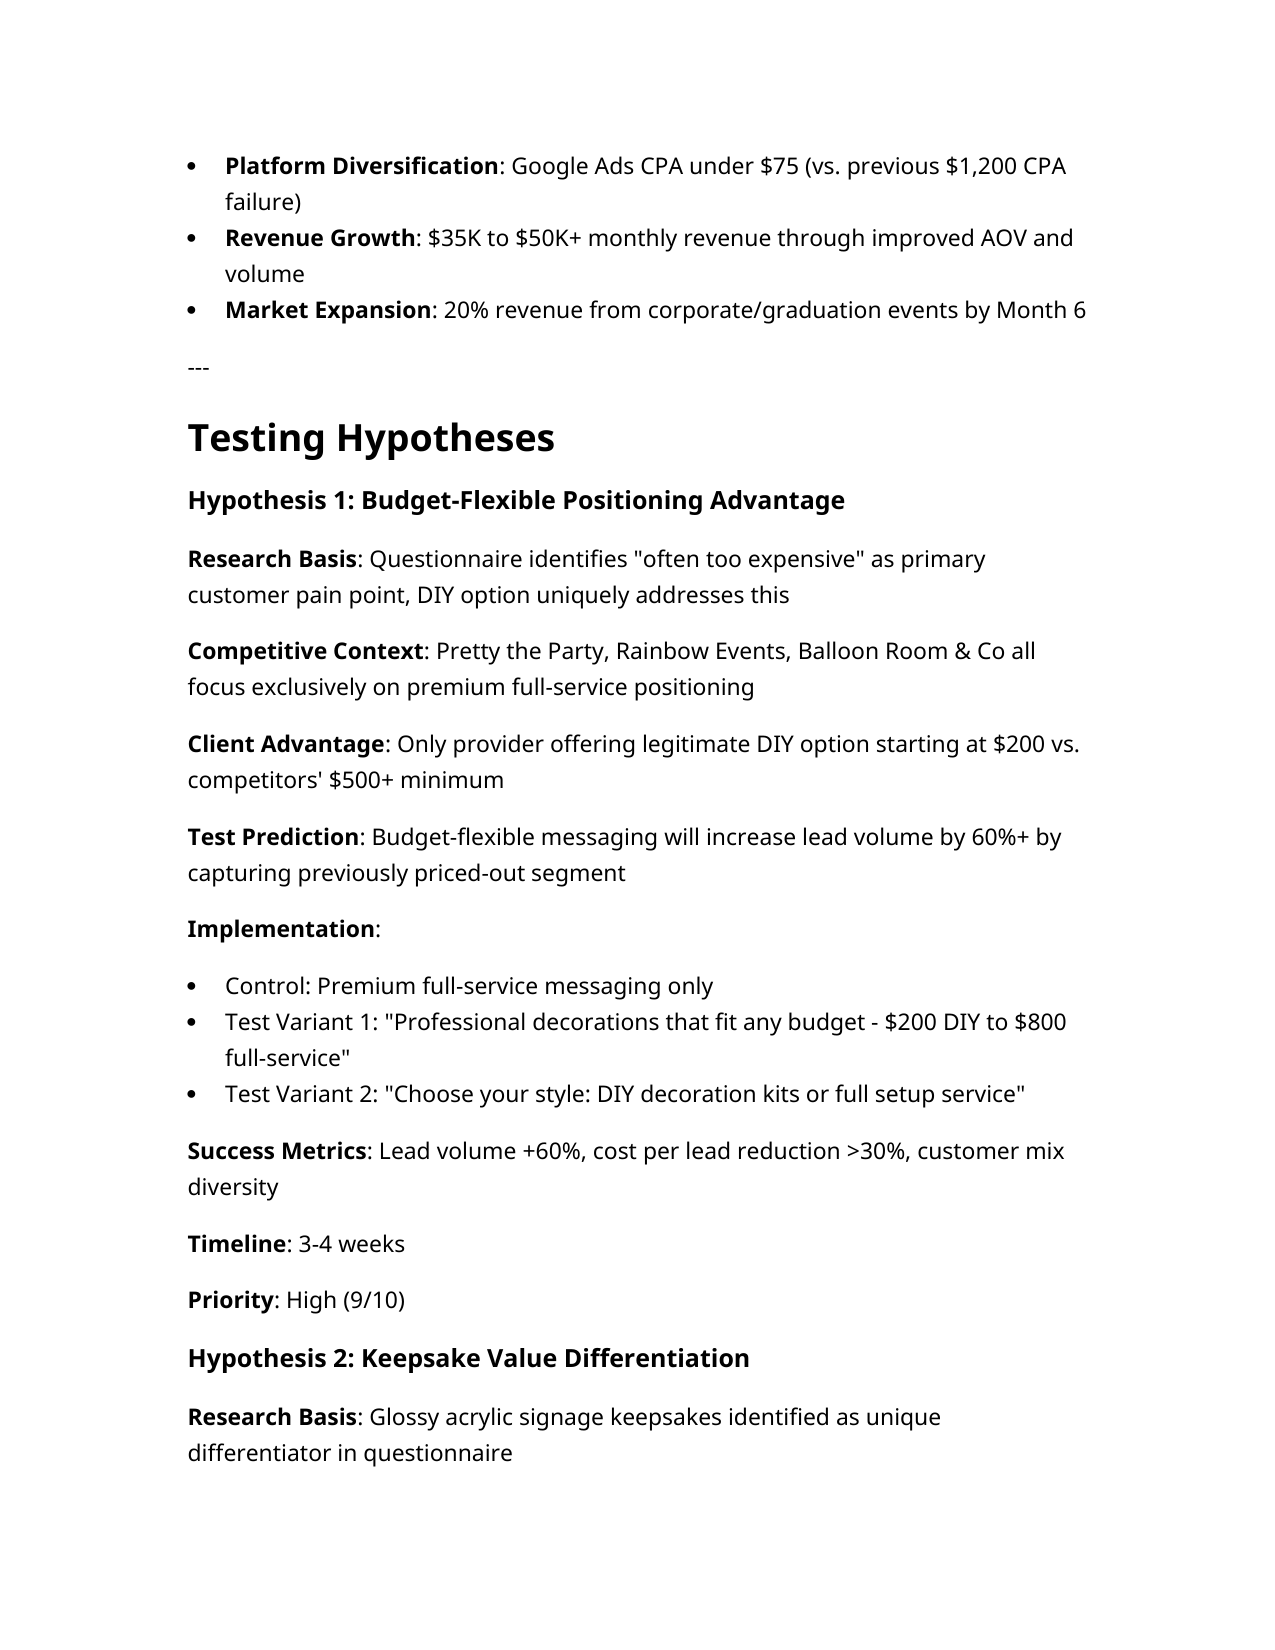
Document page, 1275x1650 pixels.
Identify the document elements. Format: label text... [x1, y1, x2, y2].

text Success Metrics: Lead volume +60%, cost per lead reduction >30%, customer mix diversity [187, 1135, 1087, 1202]
text Timeline: 3-4 weeks [187, 1227, 1087, 1259]
text Client Advantage: Only provider offering legitimate DIY option starting at $200 vs. competitors' $500+ minimum [187, 728, 1087, 795]
text Priority: High (9/10) [187, 1284, 1087, 1316]
text --- [187, 351, 1087, 382]
text Research Basis: Glossy acrylic signage keepsakes identified as unique differentiator in questionnaire [187, 1401, 1087, 1468]
text Research Basis: Questionnaire identifies "often too expensive" as primary customer pain point, DIY option uniquely addresses this [187, 543, 1087, 610]
list Platform Diversification: Google Ads CPA under $75 (vs. previous $1,200 CPA failure) [187, 150, 1087, 217]
text Testing Hypotheses [187, 411, 1087, 462]
list Market Expansion: 20% revenue from corporate/graduation events by Month 6 [187, 294, 1087, 325]
list Revenue Growth: $35K to $50K+ monthly revenue through improved AOV and volume [187, 222, 1087, 289]
text Implementation: [187, 913, 1087, 945]
list Test Variant 2: "Choose your style: DIY decoration kits or full setup service" [187, 1078, 1087, 1109]
text Hypothesis 1: Budget-Flexible Positioning Advantage [187, 483, 1087, 517]
list Test Variant 1: "Professional decorations that fit any budget - $200 DIY to $800 full-service" [187, 1006, 1087, 1073]
text Hypothesis 2: Keepsake Value Differentiation [187, 1341, 1087, 1375]
text Test Prediction: Budget-flexible messaging will increase lead volume by 60%+ by capturing previously priced-out segment [187, 821, 1087, 888]
text Competitive Context: Pretty the Party, Rainbow Events, Balloon Room & Co all focus exclusively on premium full-service positioning [187, 635, 1087, 702]
list Control: Premium full-service messaging only [187, 970, 1087, 1001]
